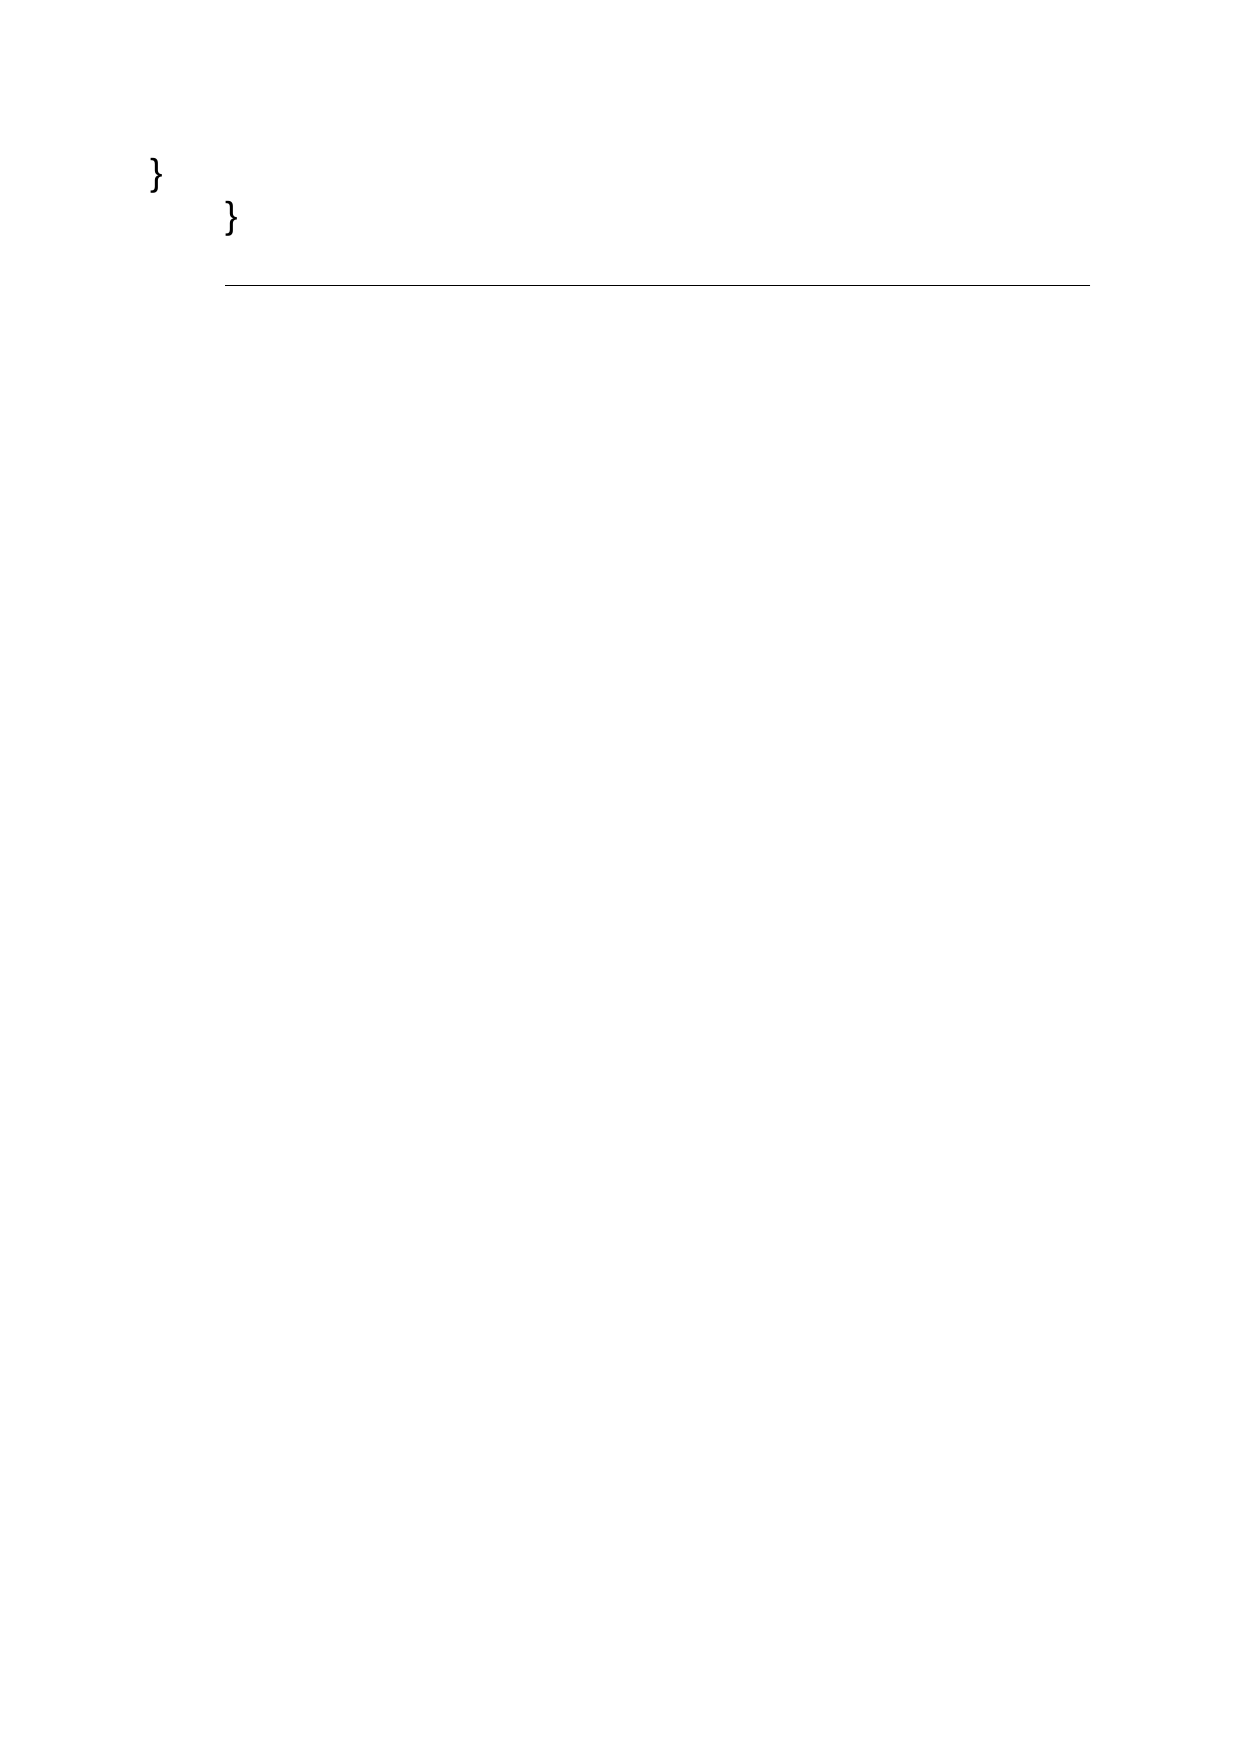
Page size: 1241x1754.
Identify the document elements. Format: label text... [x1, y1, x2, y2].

text } [150, 150, 1090, 193]
list } [225, 193, 1090, 236]
